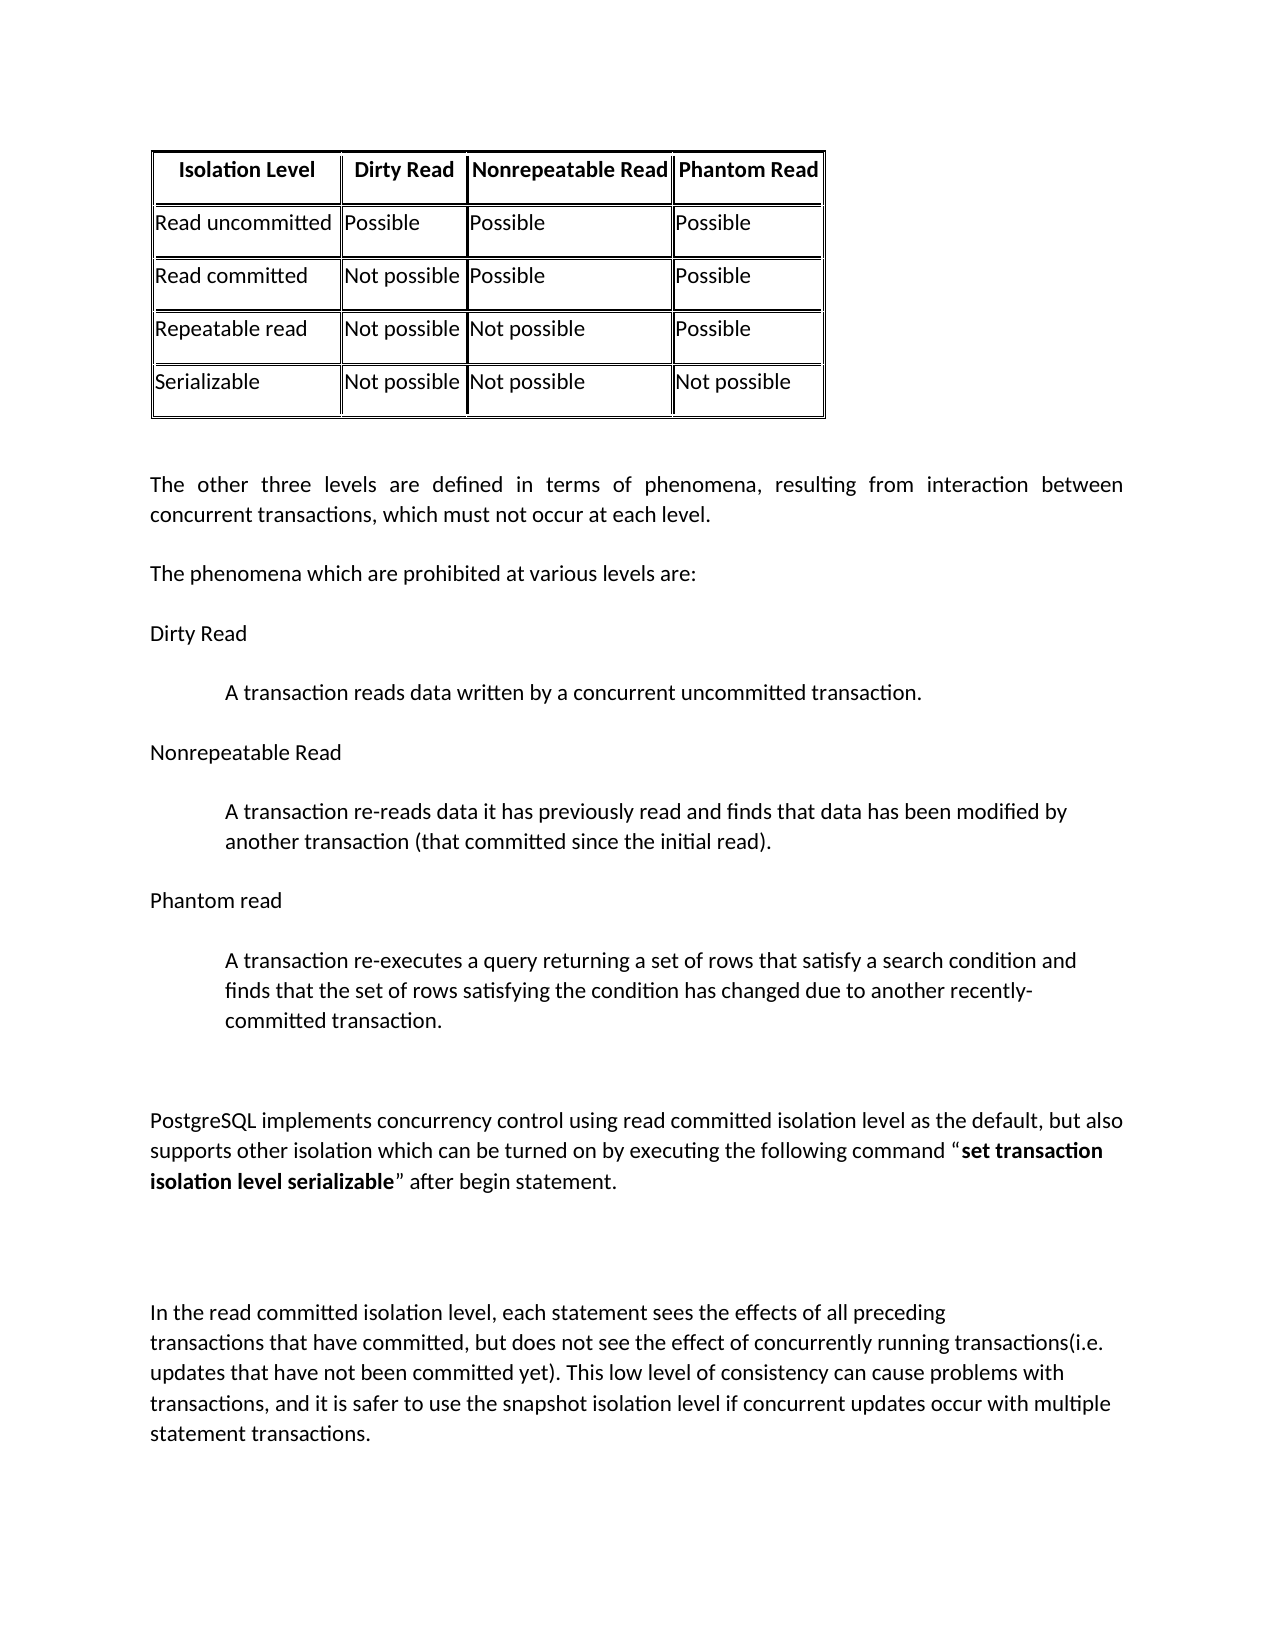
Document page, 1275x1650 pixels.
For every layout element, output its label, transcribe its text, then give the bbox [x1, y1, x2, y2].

table_cell Possible [675, 309, 823, 362]
text Nonrepeatable Read [150, 738, 1125, 766]
text A transaction re-executes a query returning a set of rows that satisfy a search condition and finds that the set of rows satisfying the condition has changed due to another recently-committed transaction. [225, 946, 1125, 1034]
table_cell Not possible [343, 313, 466, 362]
table_cell Not possible [467, 363, 673, 416]
table_cell Possible [469, 207, 671, 256]
table_cell Read uncommitted [154, 203, 340, 256]
table_cell Possible [675, 256, 823, 309]
table_cell Possible [469, 260, 671, 309]
table_header Isolation Level [154, 153, 342, 203]
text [150, 1238, 1125, 1477]
table_header Dirty Read [342, 152, 467, 203]
table_cell Repeatable read [154, 309, 340, 362]
table_cell Not possible [342, 366, 467, 416]
table_cell Possible [675, 203, 823, 256]
table_cell Not possible [343, 260, 466, 309]
text Dirty Read [150, 619, 1125, 647]
text Phantom read [150, 887, 1125, 914]
text The other three levels are defined in terms of phenomena, resulting from interaction between concurrent transactions, which must not occur at each level. [150, 470, 1125, 528]
table_cell Serializable [154, 363, 342, 416]
text PostgreSQL implements concurrency control using read committed isolation level as the default, but also supports other isolation which can be turned on by executing the following command “set transaction isolation level serializable” after begin statement. [150, 1106, 1125, 1225]
table_cell Read committed [154, 256, 340, 309]
table_cell Possible [343, 207, 466, 256]
text The phenomena which are prohibited at various levels are: [150, 559, 1125, 587]
table_header Phantom Read [673, 153, 823, 203]
table_cell Not possible [469, 313, 671, 362]
text A transaction re-reads data it has previously read and finds that data has been modified by another transaction (that committed since the initial read). [225, 797, 1125, 855]
text A transaction reads data written by a concurrent uncommitted transaction. [225, 678, 1125, 706]
table_cell Not possible [673, 363, 823, 416]
table_header Nonrepeatable Read [467, 152, 673, 203]
